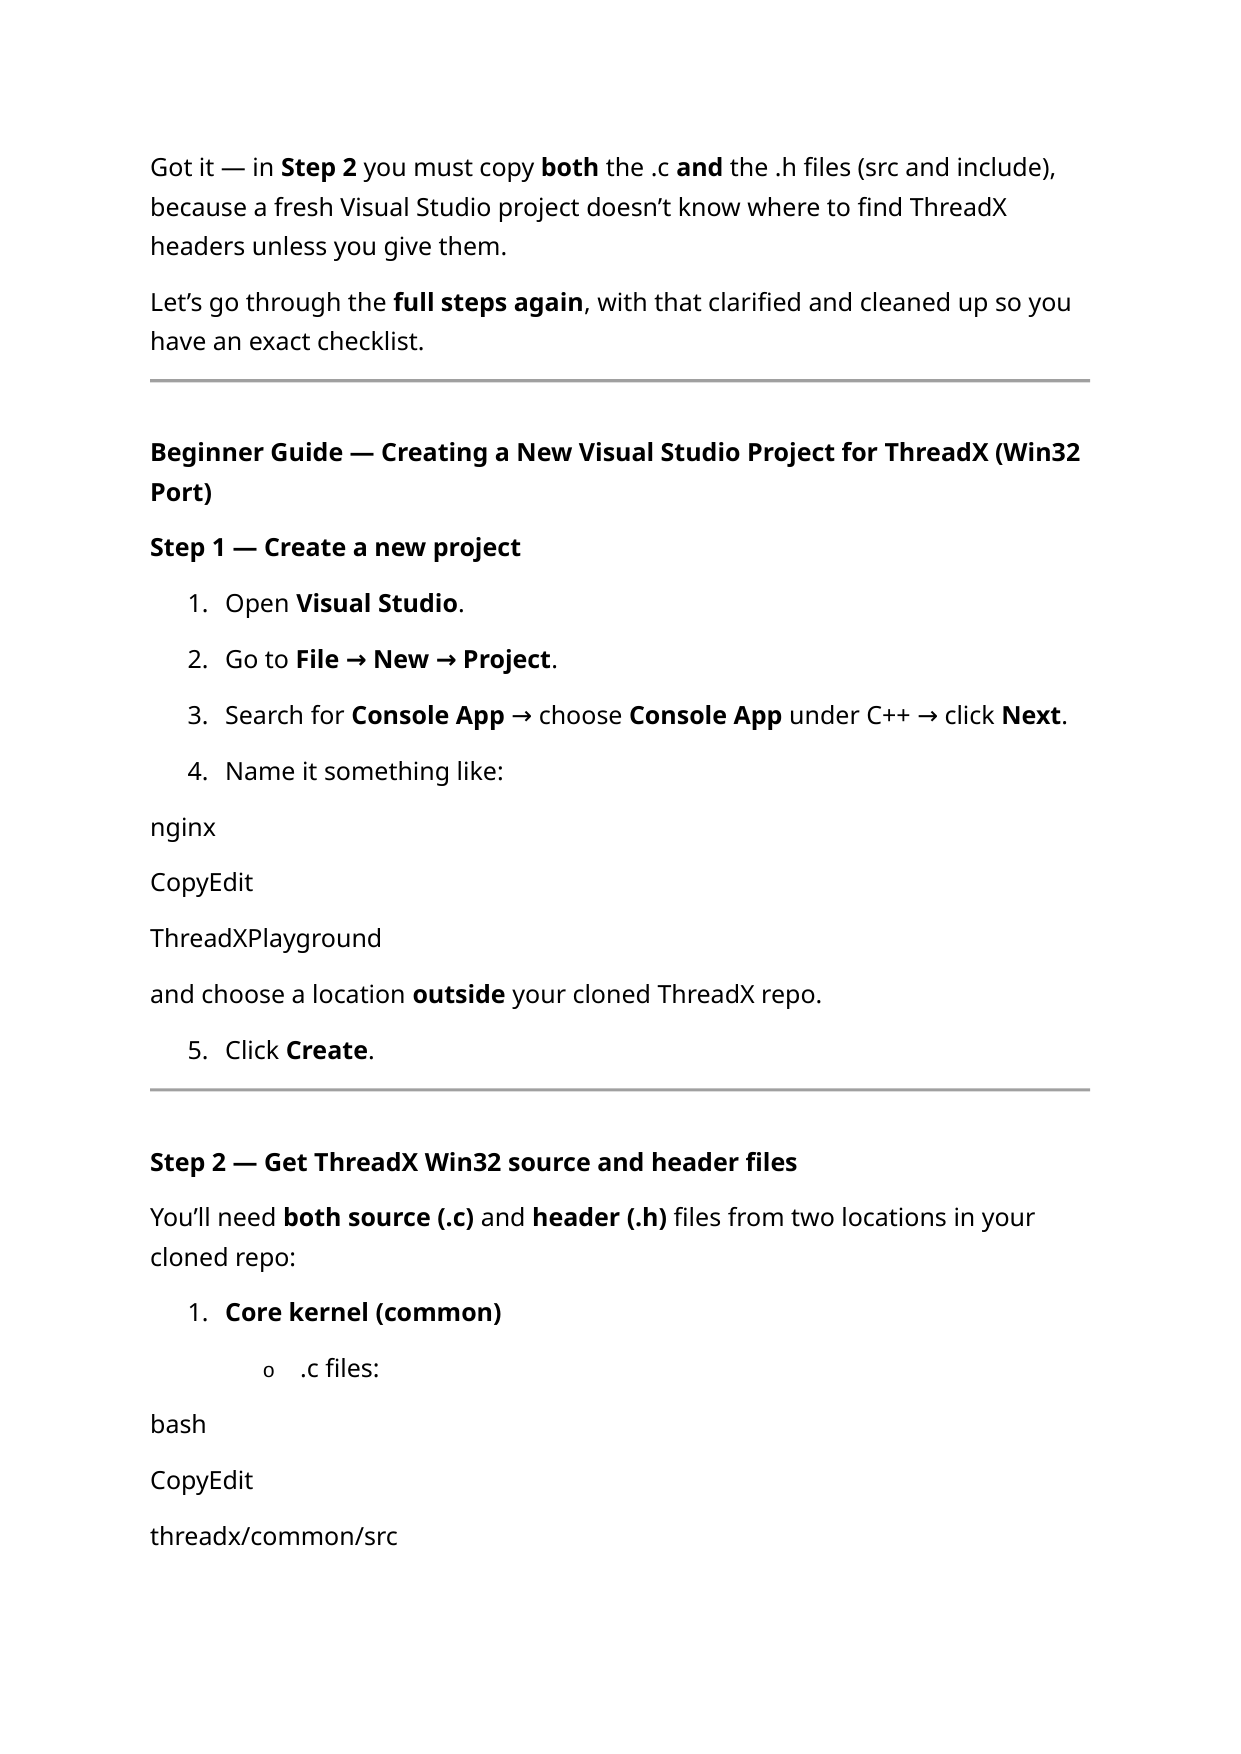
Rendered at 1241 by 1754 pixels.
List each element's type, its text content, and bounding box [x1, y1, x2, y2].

text CopyEdit [150, 1462, 1090, 1497]
text Got it — in Step 2 you must copy both the .c and the .h files (src and include), because a fresh Visual Studio project doesn’t know where to find ThreadX headers unless you give them. [150, 150, 1090, 262]
list Click Create. [187, 1032, 1090, 1067]
list Name it something like: [187, 753, 1090, 787]
text nginx [150, 809, 1090, 843]
list Search for Console App → choose Console App under C++ → click Next. [187, 697, 1090, 732]
text Beginner Guide — Creating a New Visual Studio Project for ThreadX (Win32 Port) [150, 435, 1090, 508]
text Step 1 — Create a new project [150, 530, 1090, 564]
text CopyEdit [150, 865, 1090, 899]
list Go to File → New → Project. [187, 642, 1090, 676]
list .c files: [262, 1351, 1090, 1385]
text and choose a location outside your cloned ThreadX repo. [150, 977, 1090, 1011]
text You’ll need both source (.c) and header (.h) files from two locations in your cloned repo: [150, 1200, 1090, 1273]
text bash [150, 1407, 1090, 1441]
text threadx/common/src [150, 1518, 1090, 1552]
text Step 2 — Get ThreadX Win32 source and header files [150, 1144, 1090, 1178]
list Core kernel (common) [187, 1295, 1090, 1329]
list Open Visual Studio. [187, 586, 1090, 620]
text ThreadXPlayground [150, 921, 1090, 955]
text Let’s go through the full steps again, with that clarified and cleaned up so you have an exact checklist. [150, 284, 1090, 357]
